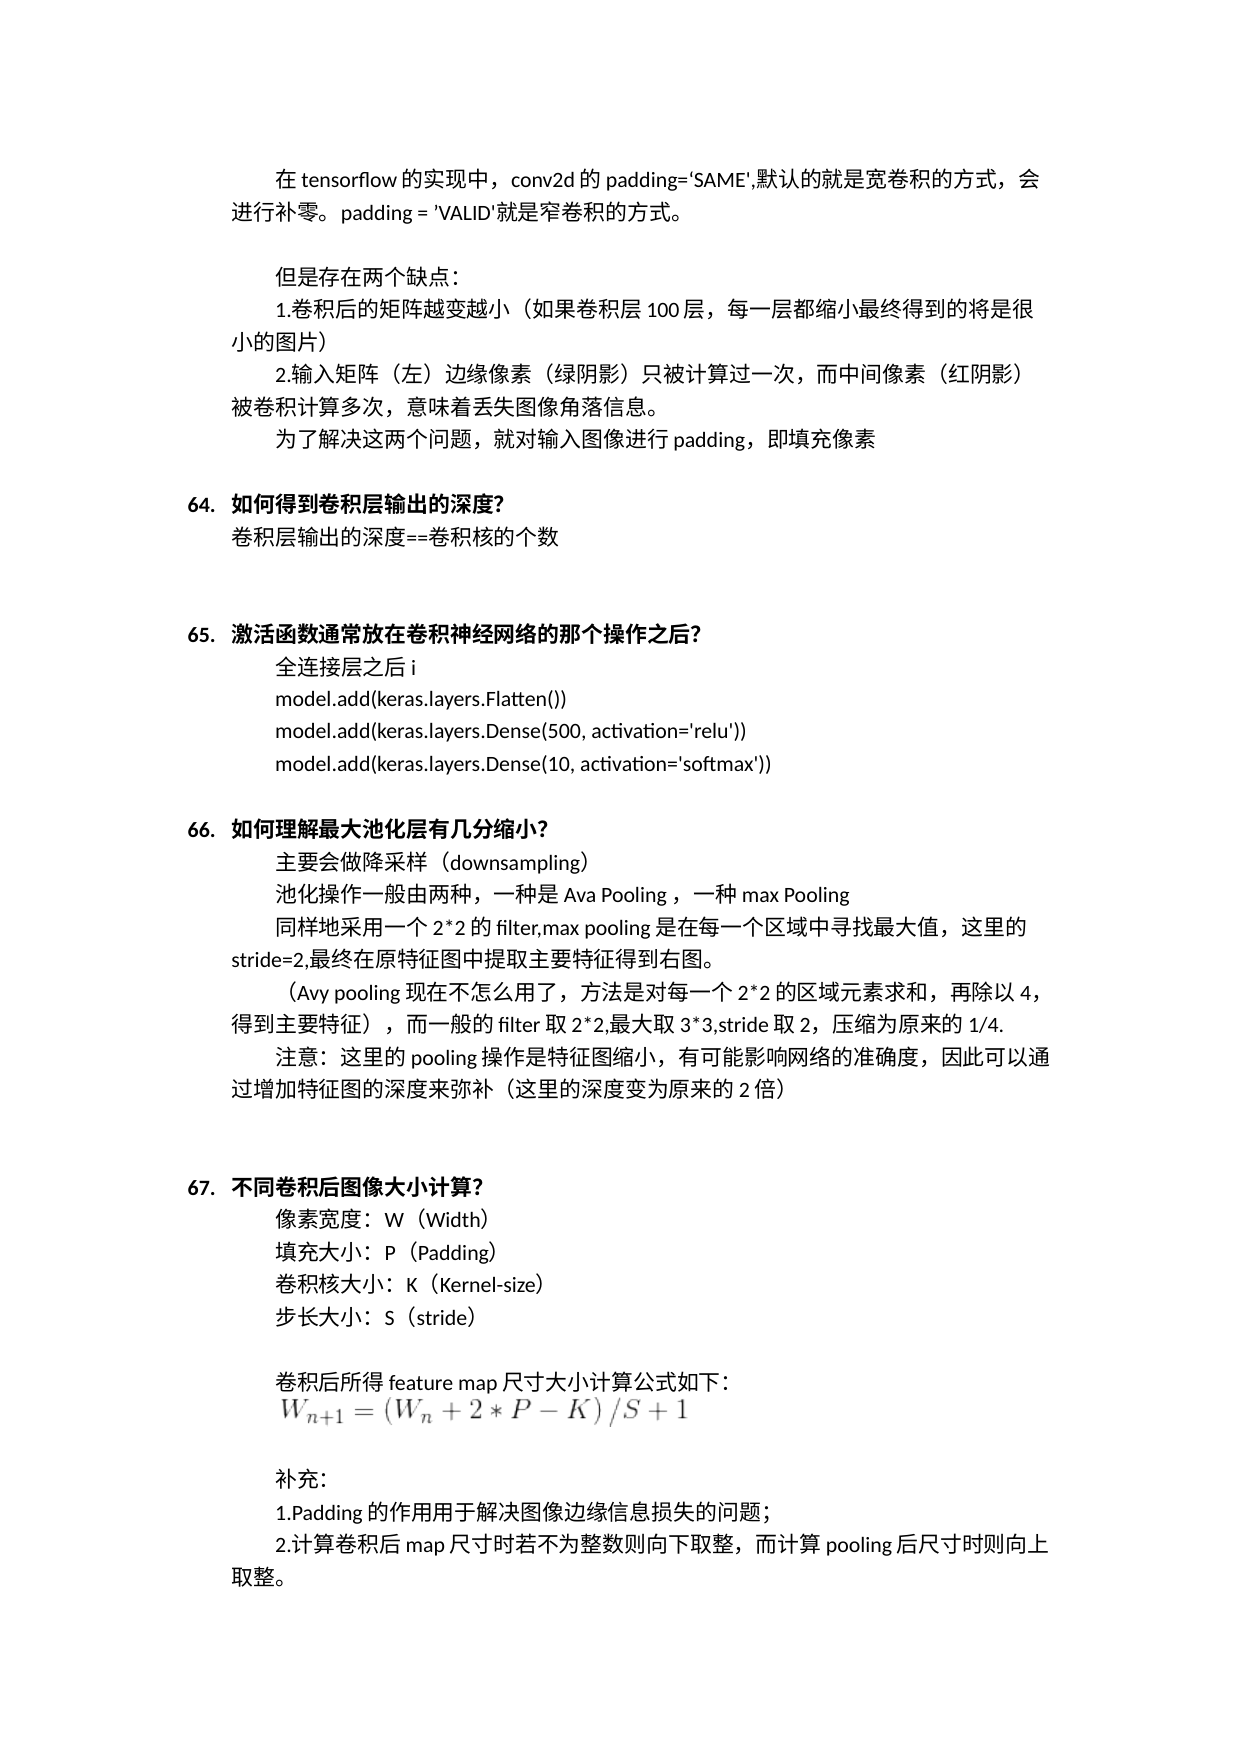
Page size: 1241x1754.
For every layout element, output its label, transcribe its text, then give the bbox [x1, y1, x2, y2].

list 2.计算卷积后map尺寸时若不为整数则向下取整，而计算pooling后尺寸时则向上取整。 [231, 1527, 1053, 1592]
list model.add(keras.layers.Dense(500, activation='relu')) [231, 714, 1053, 747]
list 激活函数通常放在卷积神经网络的那个操作之后？ [187, 617, 1053, 649]
list 注意：这里的pooling操作是特征图缩小，有可能影响网络的准确度，因此可以通过增加特征图的深度来弥补（这里的深度变为原来的2倍） [231, 1039, 1053, 1104]
list 全连接层之后i [275, 649, 1053, 682]
list 像素宽度：W（Width） [231, 1202, 1053, 1234]
list 步长大小：S（stride） [231, 1299, 1053, 1332]
list 池化操作一般由两种，一种是Ava Pooling ，一种max Pooling [231, 877, 1053, 909]
list 不同卷积后图像大小计算？ [187, 1169, 1053, 1202]
list 补充： [231, 1462, 1053, 1494]
list 主要会做降采样（downsampling） [231, 844, 1053, 877]
list 卷积后所得feature map尺寸大小计算公式如下： [231, 1364, 1053, 1397]
list （Avy pooling现在不怎么用了，方法是对每一个2*2的区域元素求和，再除以4，得到主要特征），而一般的filter取2*2,最大取3*3,stride取2，压缩为原来的1/4. [231, 974, 1053, 1039]
list 2.输入矩阵（左）边缘像素（绿阴影）只被计算过一次，而中间像素（红阴影）被卷积计算多次，意味着丢失图像角落信息。 [231, 357, 1053, 422]
list 同样地采用一个2*2的filter,max pooling是在每一个区域中寻找最大值，这里的stride=2,最终在原特征图中提取主要特征得到右图。 [231, 909, 1053, 974]
list 但是存在两个缺点： [231, 259, 1053, 292]
list model.add(keras.layers.Dense(10, activation='softmax')) [231, 747, 1053, 779]
list 在tensorflow的实现中，conv2d的padding=‘SAME',默认的就是宽卷积的方式，会进行补零。padding = ’VALID'就是窄卷积的方式。 [231, 162, 1053, 227]
list model.add(keras.layers.Flatten()) [231, 682, 1053, 714]
picture [280, 1397, 688, 1427]
list 为了解决这两个问题，就对输入图像进行padding，即填充像素 [231, 422, 1053, 454]
list 卷积核大小：K（Kernel-size） [231, 1267, 1053, 1299]
list 1.Padding的作用用于解决图像边缘信息损失的问题； [231, 1494, 1053, 1527]
list 如何理解最大池化层有几分缩小？ [187, 812, 1053, 844]
list 1.卷积后的矩阵越变越小（如果卷积层100层，每一层都缩小最终得到的将是很小的图片） [231, 292, 1053, 357]
list 如何得到卷积层输出的深度？ [187, 487, 1053, 519]
list 卷积层输出的深度==卷积核的个数 [231, 519, 1053, 552]
list 填充大小：P（Padding） [231, 1234, 1053, 1267]
